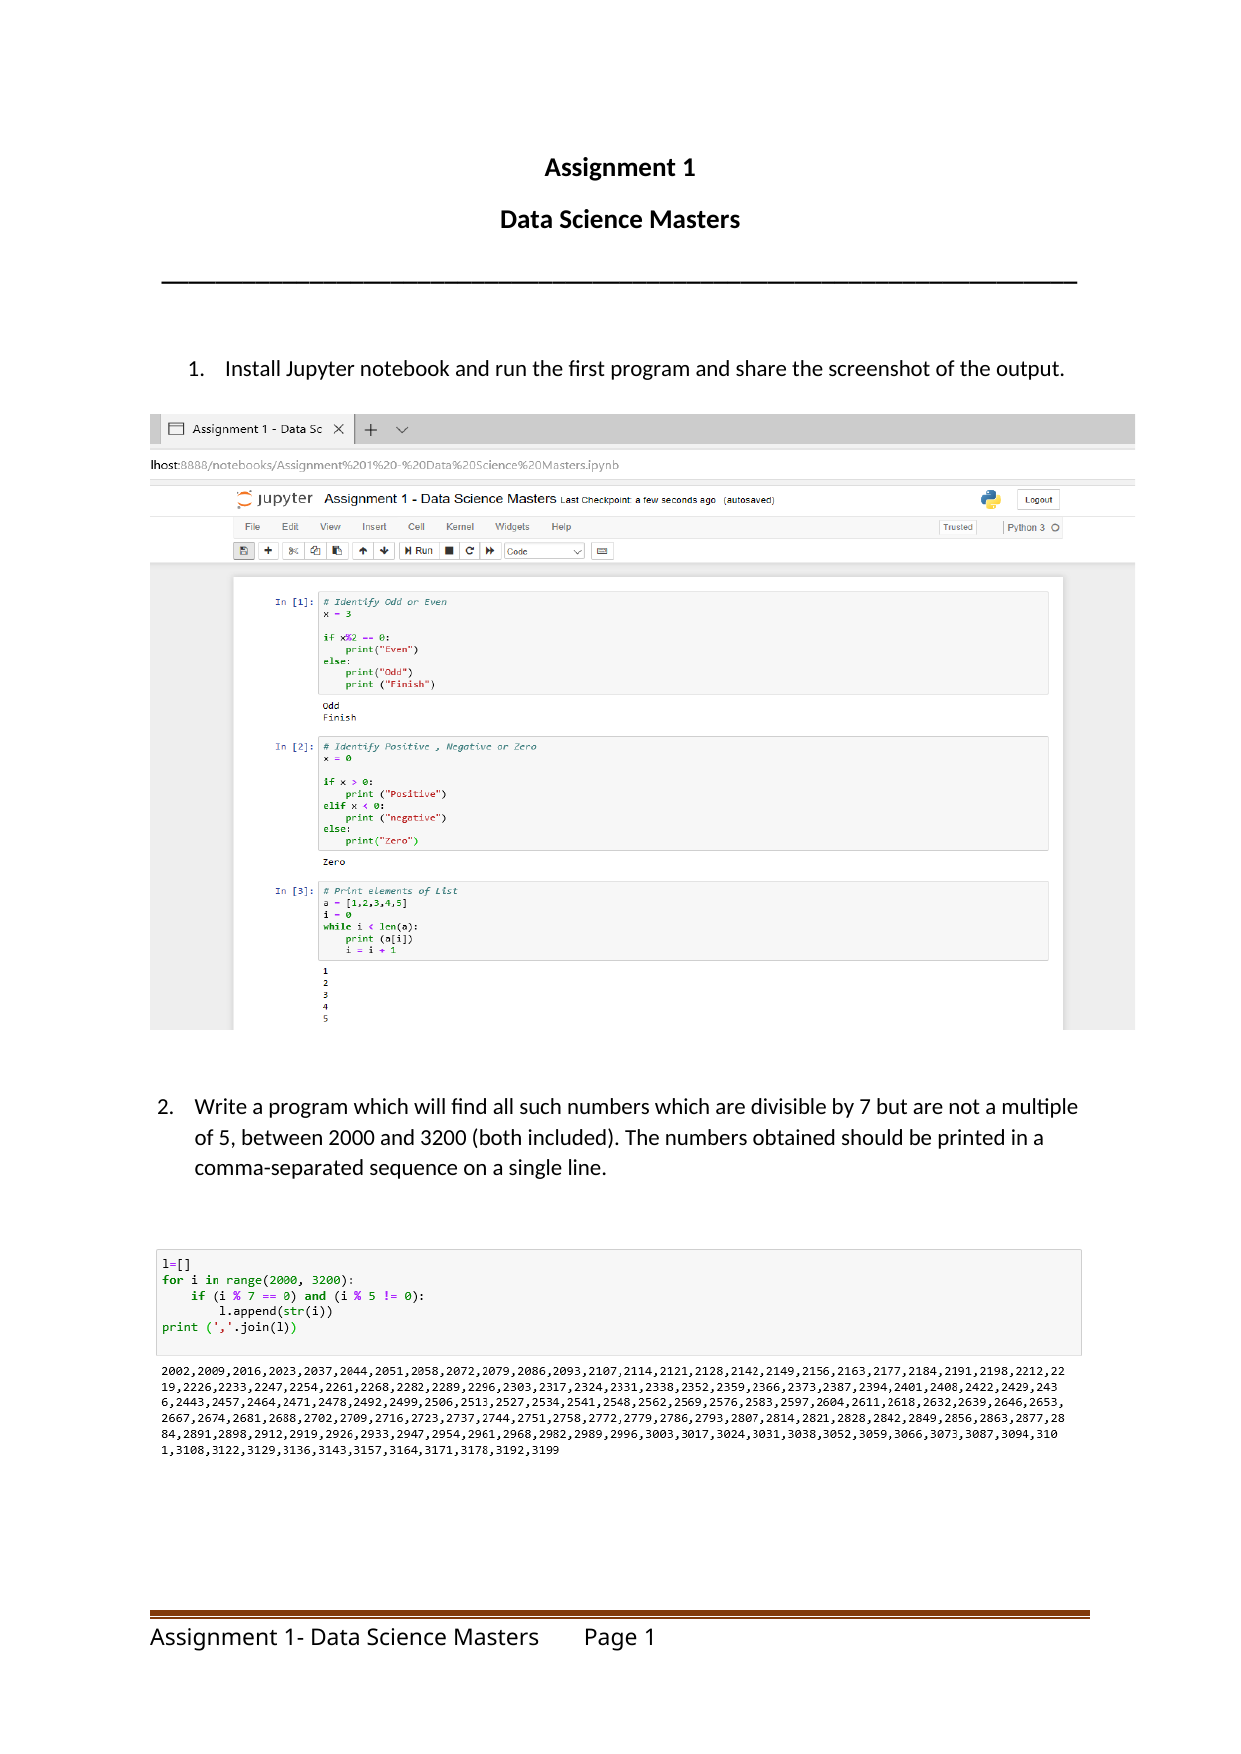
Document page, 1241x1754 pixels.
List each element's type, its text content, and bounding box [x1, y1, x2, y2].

picture [150, 414, 1135, 1030]
text ____________________________________________________________________ [150, 254, 1090, 288]
list Write a program which will find all such numbers which are divisible by 7 but are not a multiple of 5, between 2000 and 3200 (both included). The numbers obtained should be printed in a comma-separated sequence on a single line. [157, 1092, 1090, 1181]
list Install Jupyter notebook and run the first program and share the screenshot of the output. [187, 354, 1090, 382]
picture [150, 1246, 1091, 1465]
text Assignment 1 [150, 150, 1090, 183]
text Data Science Masters [150, 202, 1090, 235]
